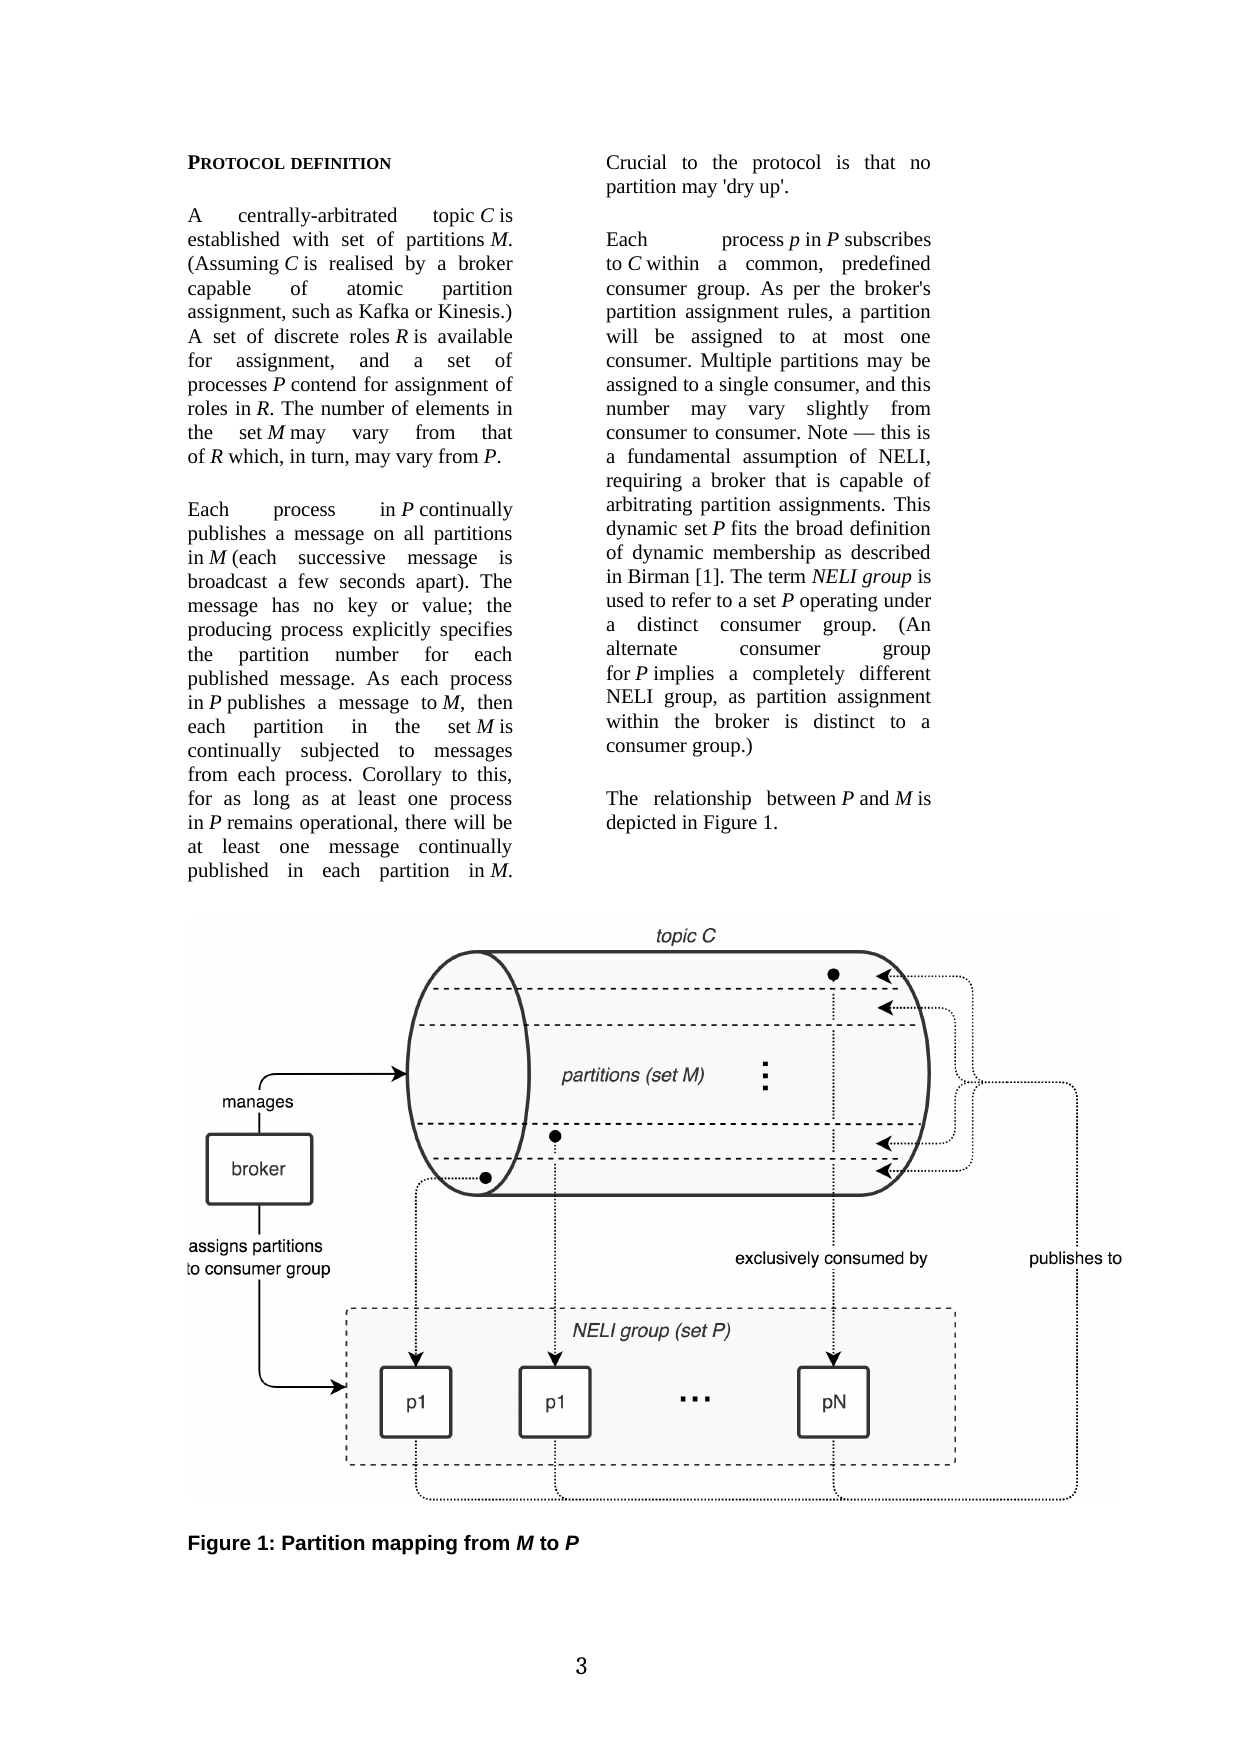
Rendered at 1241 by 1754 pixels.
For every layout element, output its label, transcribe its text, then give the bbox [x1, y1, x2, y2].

text Each process p in P subscribes to C within a common, predefined consumer group. As per the broker's partition assignment rules, a partition will be assigned to at most one consumer. Multiple partitions may be assigned to a single consumer, and this number may vary slightly from consumer to consumer. Note — this is a fundamental assumption of NELI, requiring a broker that is capable of arbitrating partition assignments. This dynamic set P fits the broad definition of dynamic membership as described in Birman [1]. The term NELI group is used to refer to a set P operating under a distinct consumer group. (An alternate consumer group for P implies a completely different NELI group, as partition assignment within the broker is distinct to a consumer group.) [606, 227, 931, 757]
text Each process in P continually publishes a message on all partitions in M (each successive message is broadcast a few seconds apart). The message has no key or value; the producing process explicitly specifies the partition number for each published message. As each process in P publishes a message to M, then each partition in the set M is continually subjected to messages from each process. Corollary to this, for as long as at least one process in P remains operational, there will be at least one message continually published in each partition in M. Crucial to the protocol is that no partition may 'dry up'. [187, 497, 513, 882]
text Figure 1: Partition mapping from M to P [187, 1531, 931, 1555]
subtitle Protocol definition [187, 150, 513, 174]
picture [187, 916, 1123, 1502]
text The relationship between P and M is depicted in Figure 1. [606, 786, 931, 834]
text A centrally-arbitrated topic C is established with set of partitions M. (Assuming C is realised by a broker capable of atomic partition assignment, such as Kafka or Kinesis.) A set of discrete roles R is available for assignment, and a set of processes P contend for assignment of roles in R. The number of elements in the set M may vary from that of R which, in turn, may vary from P. [187, 203, 513, 468]
